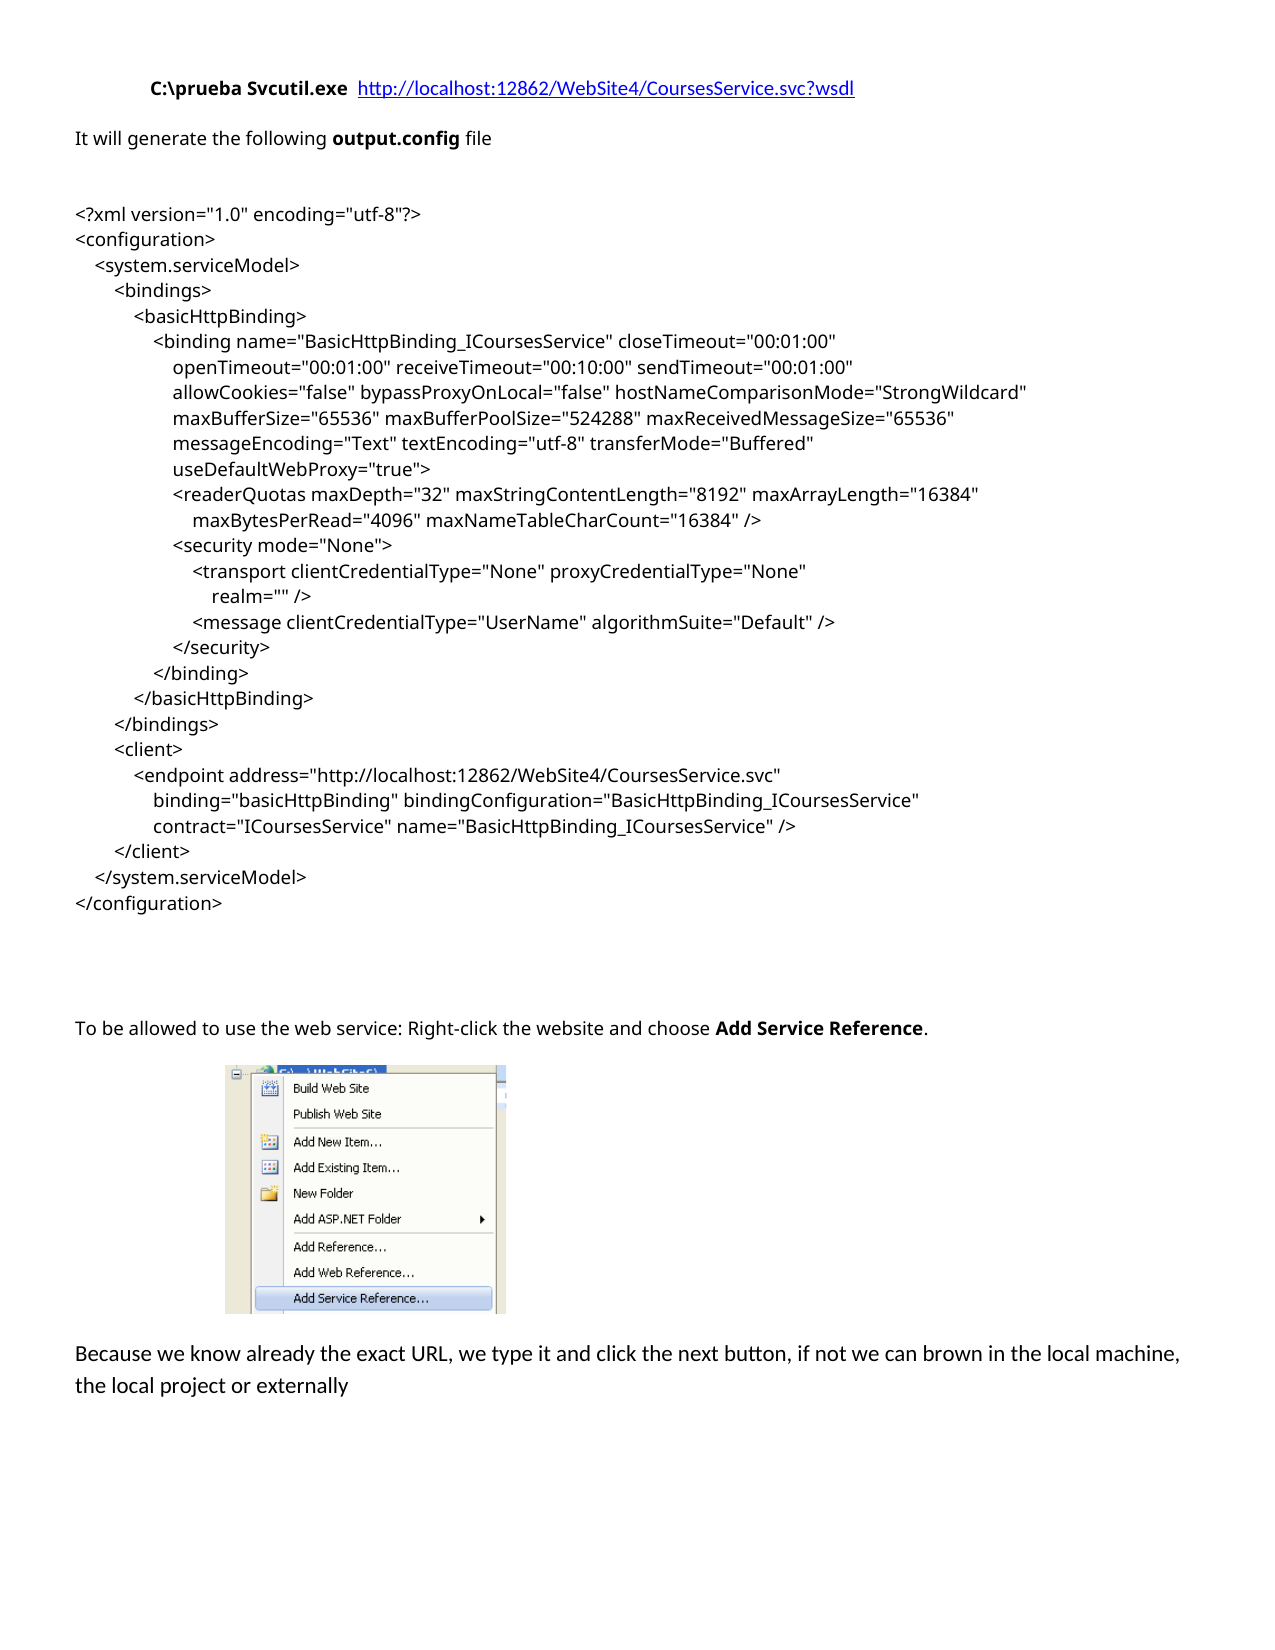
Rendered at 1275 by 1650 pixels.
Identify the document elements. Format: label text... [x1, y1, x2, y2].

text To be allowed to use the web service: Right-click the website and choose Add Service Reference. [75, 1016, 1200, 1041]
text C:\prueba Svcutil.exe http://localhost:12862/WebSite4/CoursesService.svc?wsdl [75, 75, 1200, 101]
text <security mode="None"> [75, 533, 1200, 558]
text maxBufferSize="65536" maxBufferPoolSize="524288" maxReceivedMessageSize="65536" [75, 405, 1200, 431]
text <configuration> [75, 226, 1200, 252]
text <binding name="BasicHttpBinding_ICoursesService" closeTimeout="00:01:00" [75, 328, 1200, 354]
text <endpoint address="http://localhost:12862/WebSite4/CoursesService.svc" [75, 762, 1200, 788]
text </bindings> [75, 711, 1200, 737]
text maxBytesPerRead="4096" maxNameTableCharCount="16384" /> [75, 507, 1200, 533]
text allowCookies="false" bypassProxyOnLocal="false" hostNameComparisonMode="StrongWildcard" [75, 379, 1200, 405]
text realm="" /> [75, 584, 1200, 609]
text It will generate the following output.config file [75, 125, 1200, 151]
text messageEncoding="Text" textEncoding="utf-8" transferMode="Buffered" [75, 431, 1200, 456]
picture [225, 1065, 507, 1314]
text </security> [75, 635, 1200, 660]
text <basicHttpBinding> [75, 303, 1200, 328]
text openTimeout="00:01:00" receiveTimeout="00:10:00" sendTimeout="00:01:00" [75, 354, 1200, 379]
text </system.serviceModel> [75, 864, 1200, 890]
text <client> [75, 737, 1200, 762]
text <system.serviceModel> [75, 252, 1200, 277]
text contract="ICoursesService" name="BasicHttpBinding_ICoursesService" /> [75, 813, 1200, 839]
text </configuration> [75, 890, 1200, 915]
text <message clientCredentialType="UserName" algorithmSuite="Default" /> [75, 609, 1200, 635]
text <readerQuotas maxDepth="32" maxStringContentLength="8192" maxArrayLength="16384" [75, 482, 1200, 507]
text <?xml version="1.0" encoding="utf-8"?> [75, 201, 1200, 226]
text </client> [75, 839, 1200, 864]
text </binding> [75, 660, 1200, 686]
text </basicHttpBinding> [75, 686, 1200, 711]
text Because we know already the exact URL, we type it and click the next button, if not we can brown in the local machine, the local project or externally [75, 1339, 1200, 1399]
text <bindings> [75, 277, 1200, 303]
text <transport clientCredentialType="None" proxyCredentialType="None" [75, 558, 1200, 584]
text binding="basicHttpBinding" bindingConfiguration="BasicHttpBinding_ICoursesService" [75, 788, 1200, 813]
text useDefaultWebProxy="true"> [75, 456, 1200, 482]
